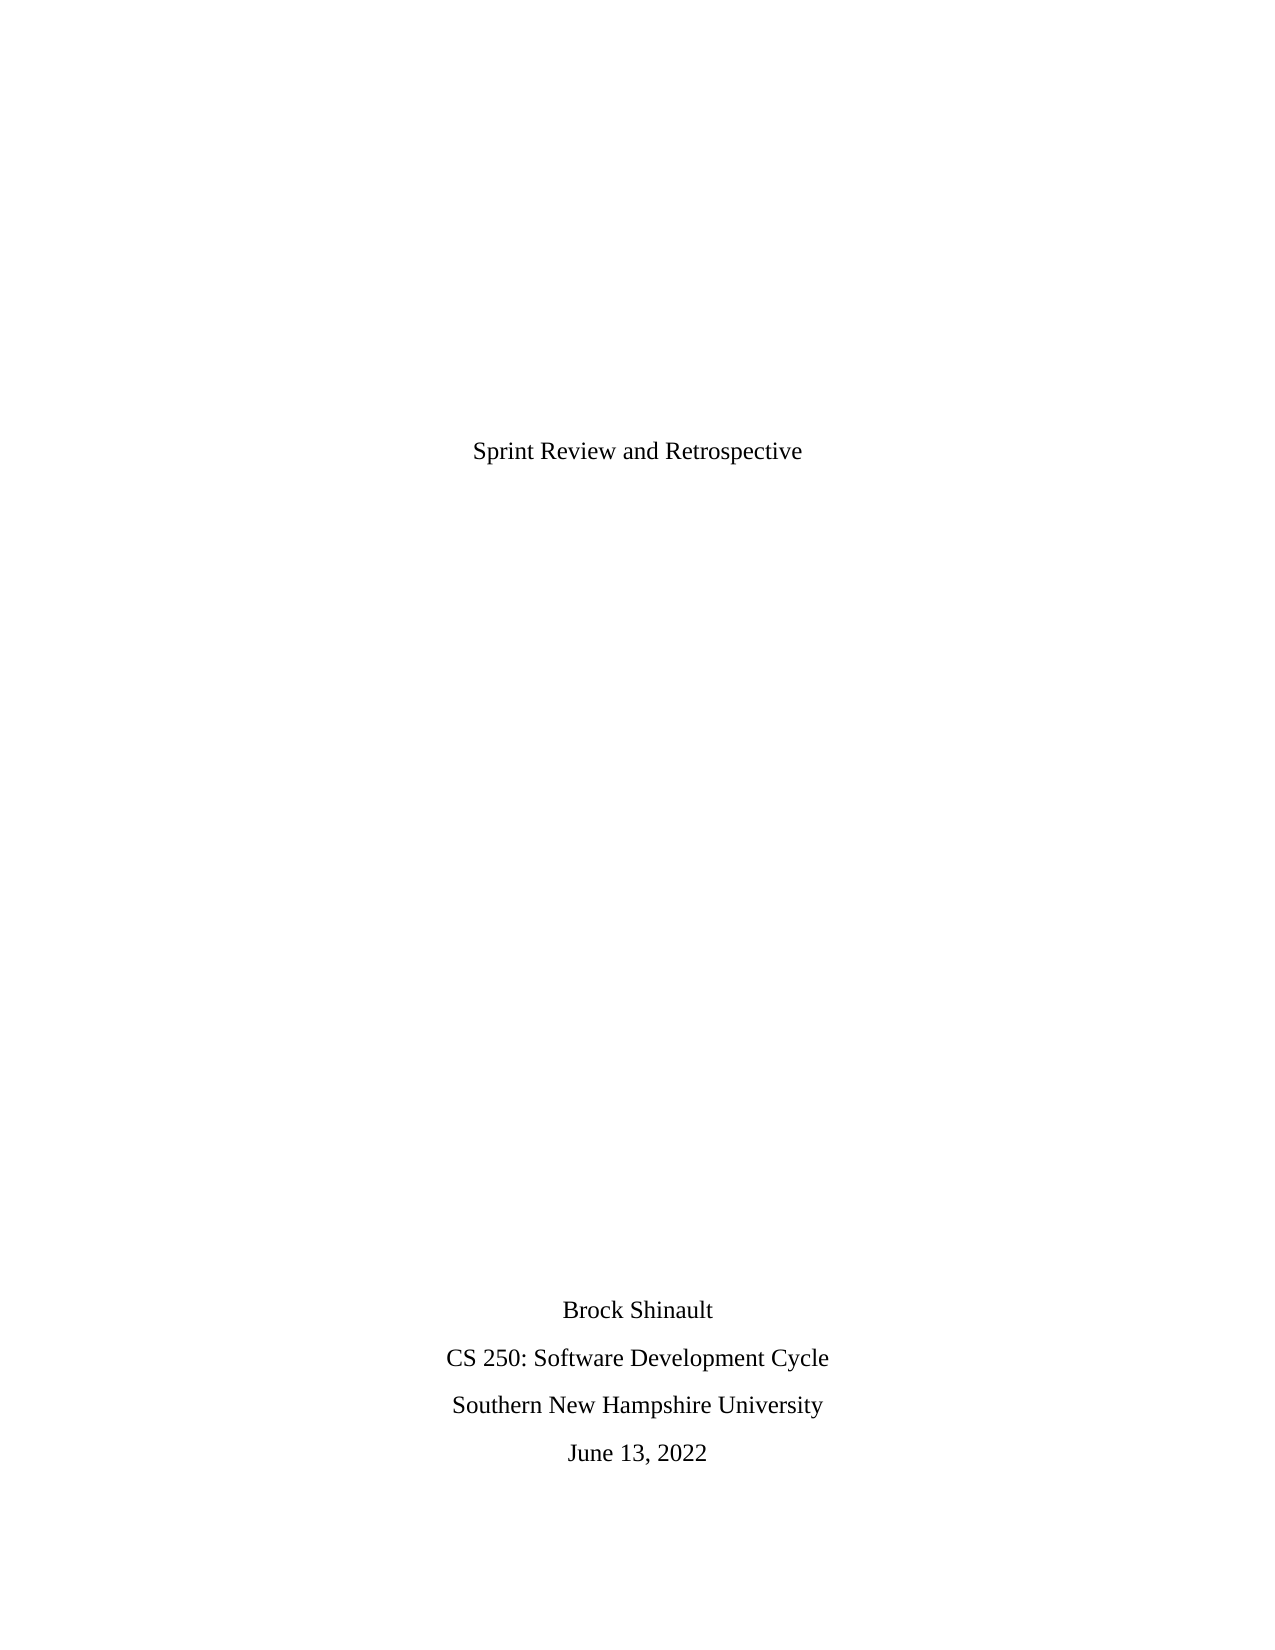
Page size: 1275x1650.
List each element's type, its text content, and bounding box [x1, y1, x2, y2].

text Sprint Review and Retrospective [150, 436, 1125, 465]
text June 13, 2022 [150, 1438, 1125, 1467]
text CS 250: Software Development Cycle [150, 1343, 1125, 1371]
text Brock Shinault [150, 1295, 1125, 1324]
text Southern New Hampshire University [150, 1390, 1125, 1419]
